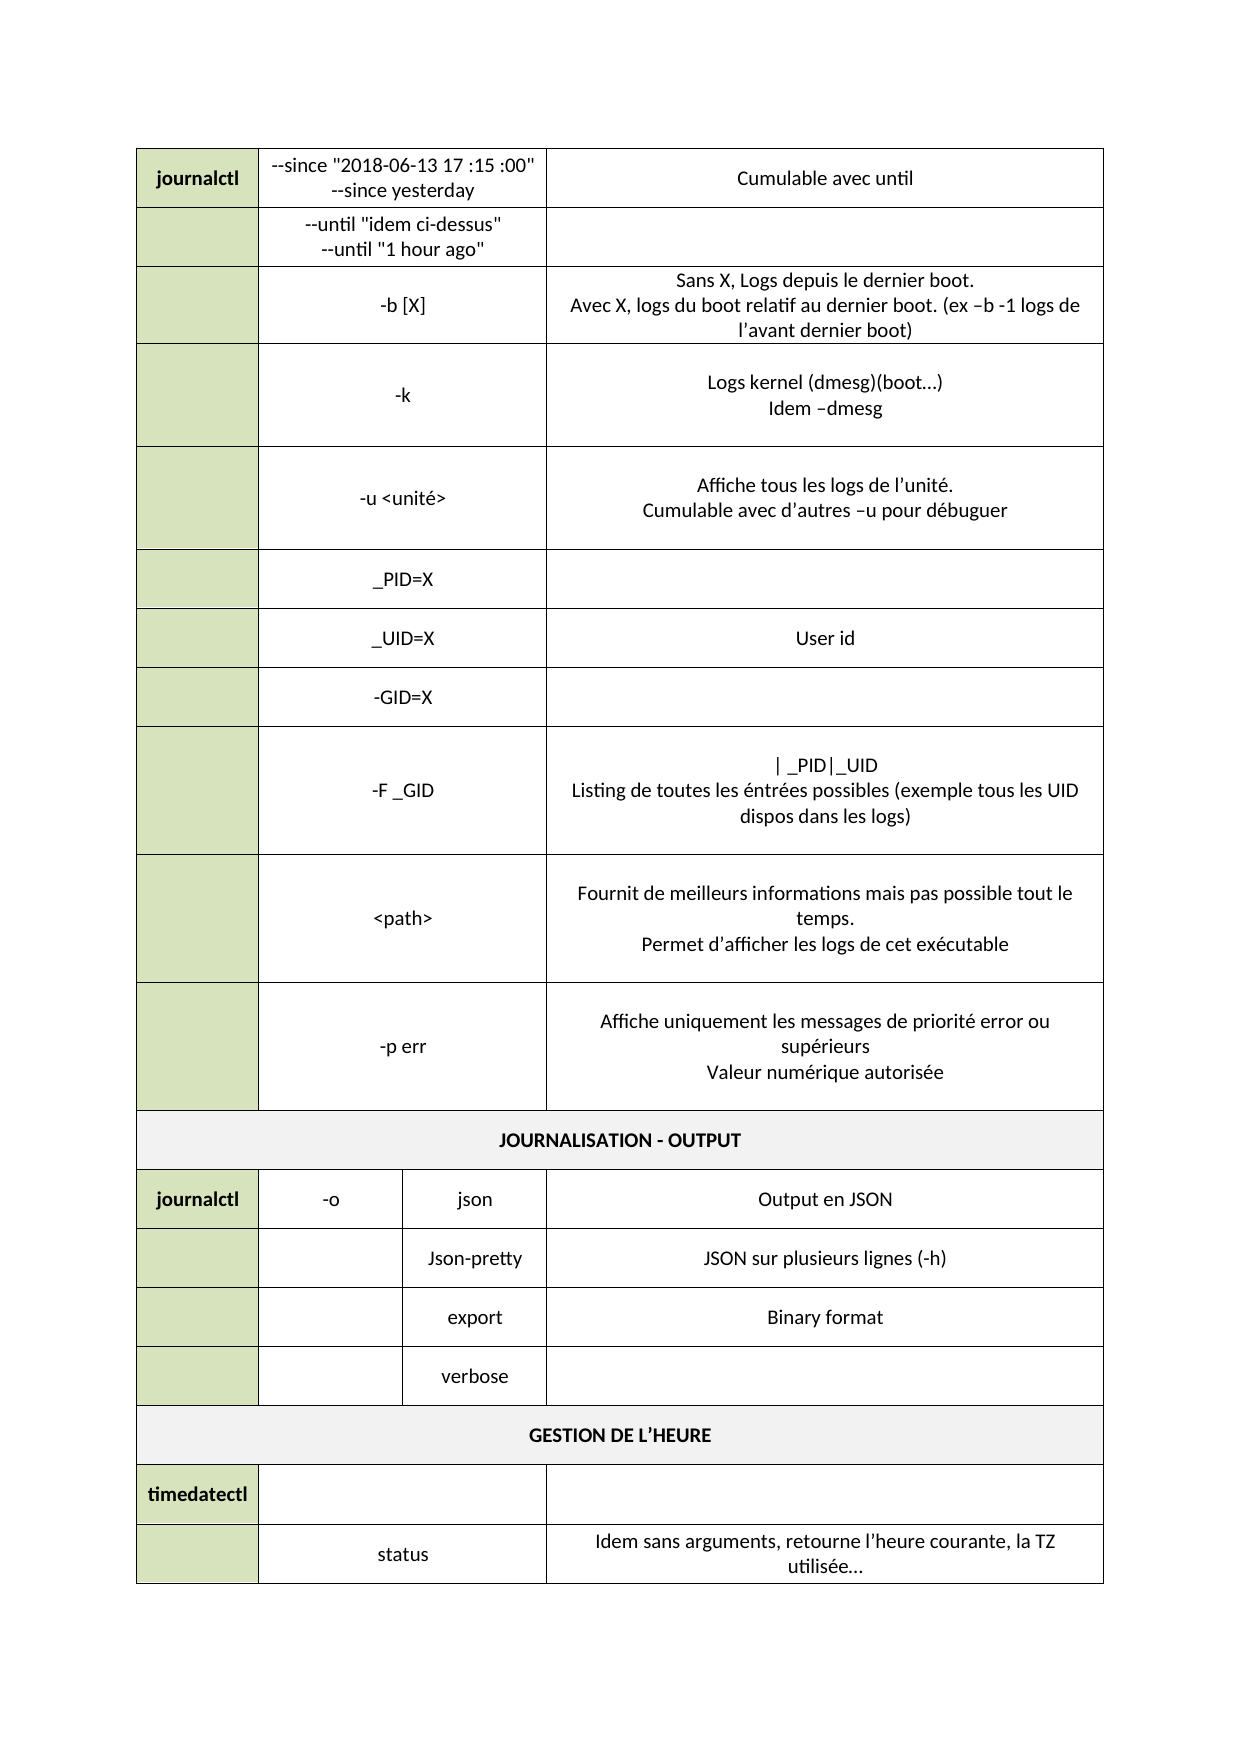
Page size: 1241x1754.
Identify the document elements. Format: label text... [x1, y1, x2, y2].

table_cell _PID=X [259, 550, 546, 607]
table_cell Binary format [547, 1288, 1103, 1346]
table_cell [137, 668, 258, 726]
table_cell export [403, 1288, 546, 1346]
table_cell [547, 1465, 1103, 1523]
table_cell [137, 550, 258, 607]
table_cell Json-pretty [403, 1229, 546, 1287]
table_cell [547, 668, 1103, 726]
table_cell [137, 1288, 258, 1346]
table_cell [137, 1347, 258, 1405]
table_cell -p err [259, 983, 546, 1110]
table_cell [547, 208, 1103, 266]
table_cell [137, 1229, 258, 1287]
table_cell [137, 1525, 258, 1582]
table_cell [547, 550, 1103, 607]
table_cell [259, 1288, 402, 1346]
table_cell Cumulable avec until [547, 149, 1103, 207]
table_cell [137, 208, 258, 266]
table_cell [137, 609, 258, 667]
table_cell -u <unité> [259, 447, 546, 548]
table_cell <path> [259, 855, 546, 982]
table_cell timedatectl [137, 1465, 258, 1523]
table_cell Logs kernel (dmesg)(boot…) Idem –dmesg [547, 344, 1103, 446]
table_cell --since "2018-06-13 17 :15 :00" --since yesterday [259, 149, 546, 207]
table_cell -GID=X [259, 668, 546, 726]
table_cell JSON sur plusieurs lignes (-h) [547, 1229, 1103, 1287]
table_cell journalctl [137, 1170, 258, 1228]
table_cell [137, 344, 258, 446]
table_cell Idem sans arguments, retourne l’heure courante, la TZ utilisée… [547, 1525, 1103, 1582]
table_cell Sans X, Logs depuis le dernier boot. Avec X, logs du boot relatif au dernier boot. (ex –b -1 logs de l’avant dernier boot) [547, 267, 1103, 343]
table_cell _UID=X [259, 609, 546, 667]
table_cell verbose [403, 1347, 546, 1405]
table_cell -b [X] [259, 267, 546, 343]
table_cell GESTION DE L’HEURE [137, 1406, 1103, 1464]
table_cell [137, 447, 258, 548]
table_cell [137, 983, 258, 1110]
table_cell journalctl [137, 149, 258, 207]
table_cell [259, 1347, 402, 1405]
table_cell JOURNALISATION - OUTPUT [137, 1111, 1103, 1169]
table_cell status [259, 1525, 546, 1582]
table_cell [137, 855, 258, 982]
table_cell Fournit de meilleurs informations mais pas possible tout le temps. Permet d’afficher les logs de cet exécutable [547, 855, 1103, 982]
table_cell Output en JSON [547, 1170, 1103, 1228]
table_cell [547, 1347, 1103, 1405]
table_cell -k [259, 344, 546, 446]
table_cell -o [259, 1170, 402, 1228]
table_cell [259, 1465, 546, 1523]
table_cell [137, 727, 258, 854]
table_cell | _PID|_UID Listing de toutes les éntrées possibles (exemple tous les UID dispos dans les logs) [547, 727, 1103, 854]
table_cell [137, 267, 258, 343]
table_cell Affiche uniquement les messages de priorité error ou supérieurs Valeur numérique autorisée [547, 983, 1103, 1110]
table_cell Affiche tous les logs de l’unité. Cumulable avec d’autres –u pour débuguer [547, 447, 1103, 548]
table_cell json [403, 1170, 546, 1228]
table_cell -F _GID [259, 727, 546, 854]
table_cell --until "idem ci-dessus" --until "1 hour ago" [259, 208, 546, 266]
table_cell [259, 1229, 402, 1287]
table_cell User id [547, 609, 1103, 667]
